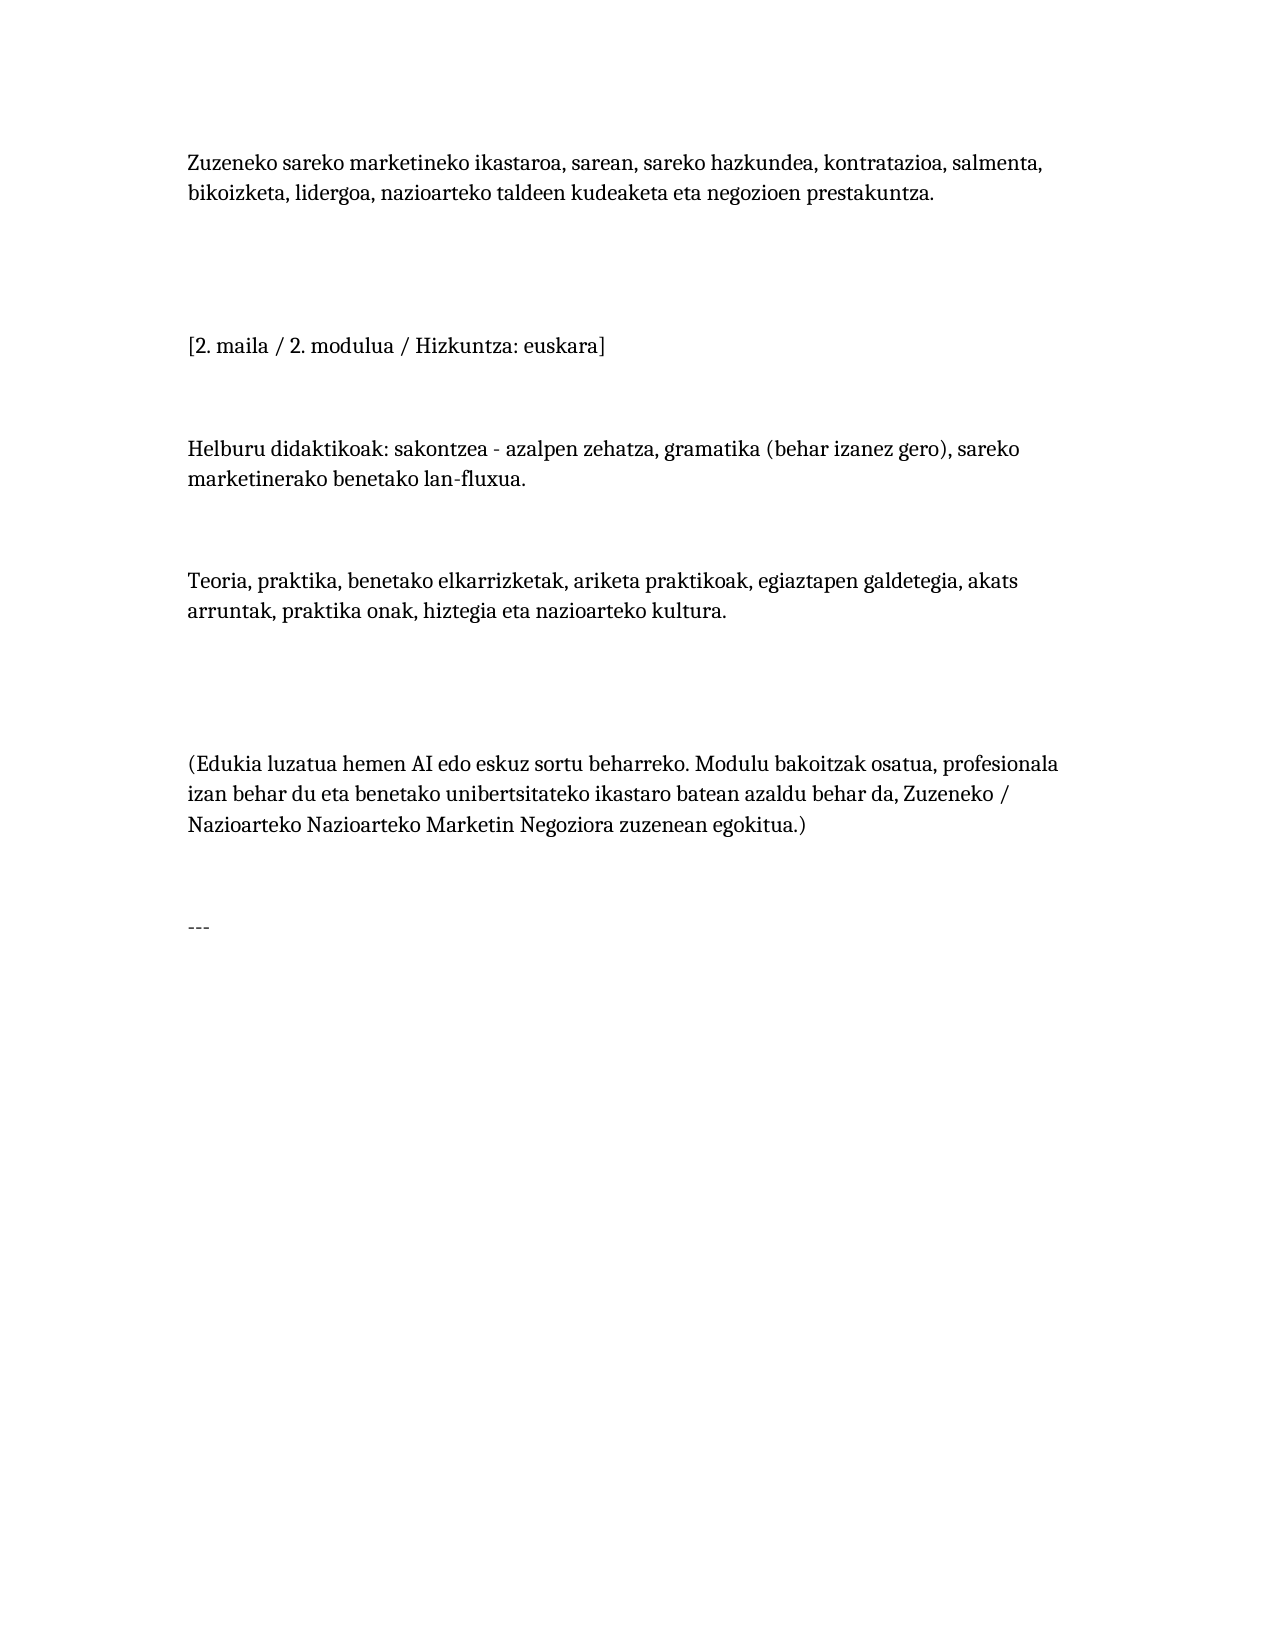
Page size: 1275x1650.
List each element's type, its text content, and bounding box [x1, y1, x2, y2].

text (Edukia luzatua hemen AI edo eskuz sortu beharreko. Modulu bakoitzak osatua, profesionala izan behar du eta benetako unibertsitateko ikastaro batean azaldu behar da, Zuzeneko / Nazioarteko Nazioarteko Marketin Negoziora zuzenean egokitua.) [187, 751, 1087, 838]
text [2. maila / 2. modulua / Hizkuntza: euskara] [187, 333, 1087, 360]
text Helburu didaktikoak: sakontzea - ​​azalpen zehatza, gramatika (behar izanez gero), sareko marketinerako benetako lan-fluxua. [187, 435, 1087, 492]
text Teoria, praktika, benetako elkarrizketak, ariketa praktikoak, egiaztapen galdetegia, akats arruntak, praktika onak, hiztegia eta nazioarteko kultura. [187, 568, 1087, 624]
text Zuzeneko sareko marketineko ikastaroa, sarean, sareko hazkundea, kontratazioa, salmenta, bikoizketa, lidergoa, nazioarteko taldeen kudeaketa eta negozioen prestakuntza. [187, 150, 1087, 207]
text --- [187, 913, 1087, 940]
